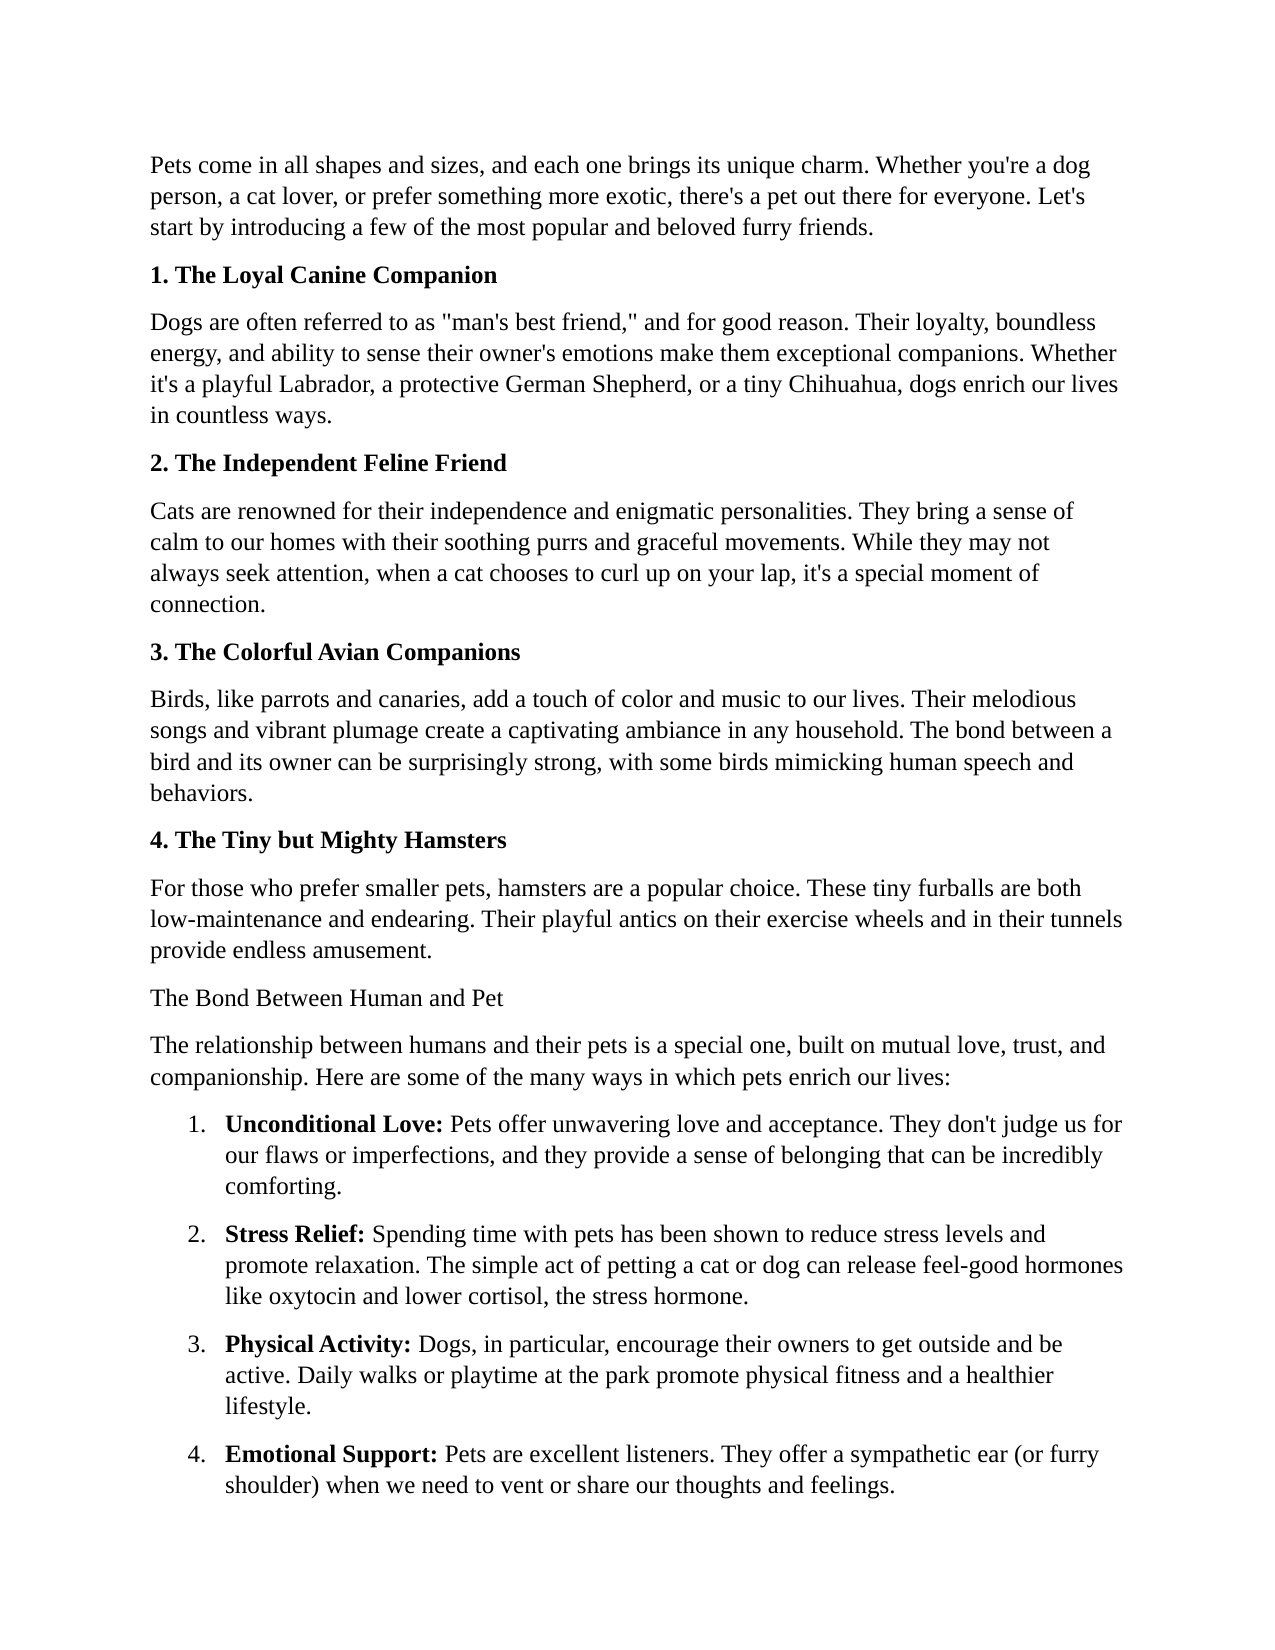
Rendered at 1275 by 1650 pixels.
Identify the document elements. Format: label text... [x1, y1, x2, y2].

list Stress Relief: Spending time with pets has been shown to reduce stress levels and promote relaxation. The simple act of petting a cat or dog can release feel-good hormones like oxytocin and lower cortisol, the stress hormone. [187, 1219, 1125, 1310]
text 3. The Colorful Avian Companions [150, 637, 1125, 666]
text 1. The Loyal Canine Companion [150, 260, 1125, 288]
list Unconditional Love: Pets offer unwavering love and acceptance. They don't judge us for our flaws or imperfections, and they provide a sense of belonging that can be incredibly comforting. [187, 1109, 1125, 1200]
text Pets come in all shapes and sizes, and each one brings its unique charm. Whether you're a dog person, a cat lover, or prefer something more exotic, there's a pet out there for everyone. Let's start by introducing a few of the most popular and beloved furry friends. [150, 150, 1125, 241]
list Emotional Support: Pets are excellent listeners. They offer a sympathetic ear (or furry shoulder) when we need to vent or share our thoughts and feelings. [187, 1439, 1125, 1498]
text Dogs are often referred to as "man's best friend," and for good reason. Their loyalty, boundless energy, and ability to sense their owner's emotions make them exceptional companions. Whether it's a playful Labrador, a protective German Shepherd, or a tiny Chihuahua, dogs enrich our lives in countless ways. [150, 307, 1125, 429]
text The relationship between humans and their pets is a special one, built on mutual love, trust, and companionship. Here are some of the many ways in which pets enrich our lives: [150, 1031, 1125, 1090]
list Physical Activity: Dogs, in particular, encourage their owners to get outside and be active. Daily walks or playtime at the park promote physical fitness and a healthier lifestyle. [187, 1329, 1125, 1420]
text Cats are renowned for their independence and enigmatic personalities. They bring a sense of calm to our homes with their soothing purrs and graceful movements. While they may not always seek attention, when a cat chooses to curl up on your lap, it's a special moment of connection. [150, 496, 1125, 618]
text 2. The Independent Feline Friend [150, 448, 1125, 477]
text For those who prefer smaller pets, hamsters are a popular choice. These tiny furballs are both low-maintenance and endearing. Their playful antics on their exercise wheels and in their tunnels provide endless amusement. [150, 873, 1125, 964]
text The Bond Between Human and Pet [150, 983, 1125, 1012]
text 4. The Tiny but Mighty Hamsters [150, 825, 1125, 854]
text Birds, like parrots and canaries, add a touch of color and music to our lives. Their melodious songs and vibrant plumage create a captivating ambiance in any household. The bond between a bird and its owner can be surprisingly strong, with some birds mimicking human speech and behaviors. [150, 684, 1125, 806]
